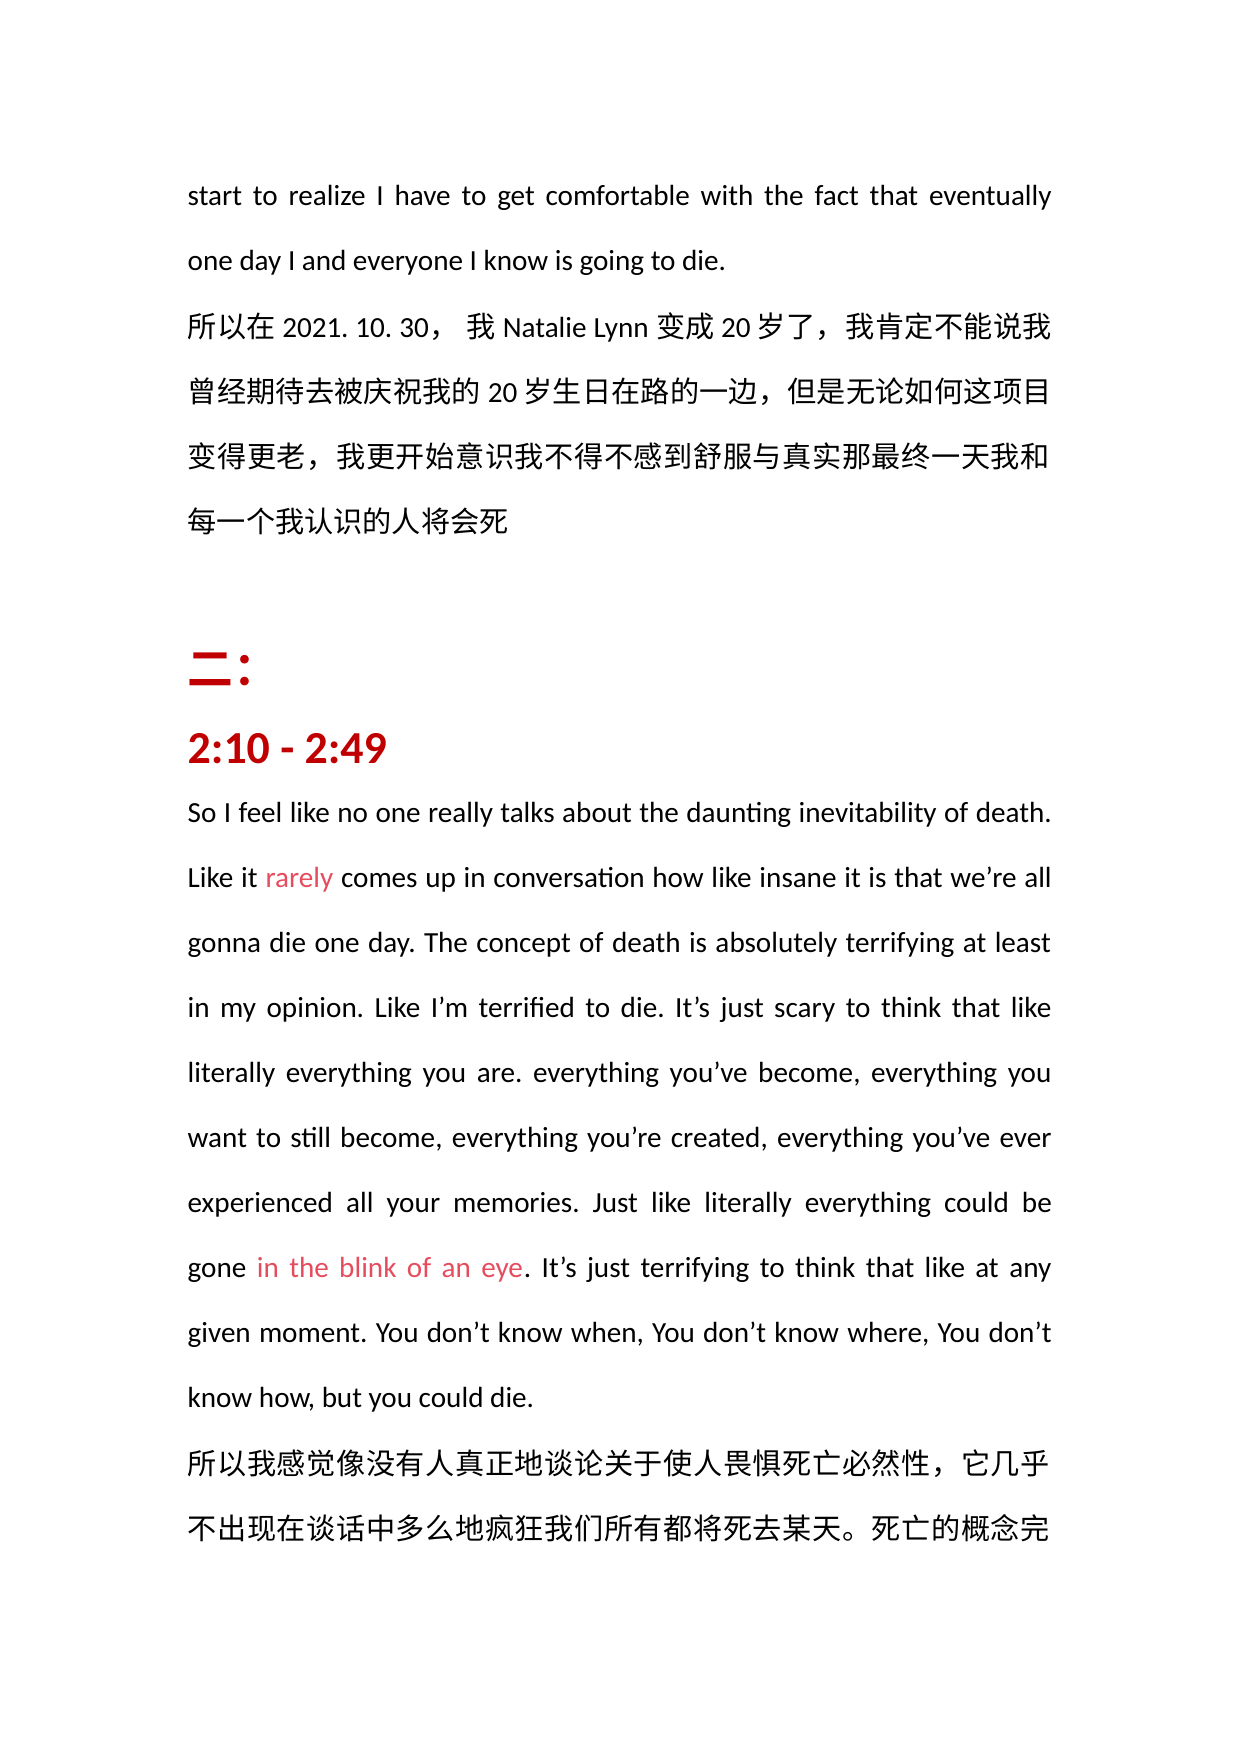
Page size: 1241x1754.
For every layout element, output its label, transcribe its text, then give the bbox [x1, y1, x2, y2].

text 2:10 - 2:49 [187, 714, 1053, 779]
text 二： [187, 617, 1053, 714]
text 所以在2021. 10. 30， 我 Natalie Lynn 变成20岁了，我肯定不能说我曾经期待去被庆祝我的20岁生日在路的一边，但是无论如何这项目变得更老，我更开始意识我不得不感到舒服与真实那最终一天我和每一个我认识的人将会死 [187, 292, 1053, 552]
text So I feel like no one really talks about the daunting inevitability of death. Like it rarely comes up in conversation how like insane it is that we’re all gonna die one day. The concept of death is absolutely terrifying at least in my opinion. Like I’m terrified to die. It’s just scary to think that like literally everything you are. everything you’ve become, everything you want to still become, everything you’re created, everything you’ve ever experienced all your memories. Just like literally everything could be gone in the blink of an eye. It’s just terrifying to think that like at any given moment. You don’t know when, You don’t know where, You don’t know how, but you could die. [187, 779, 1053, 1429]
